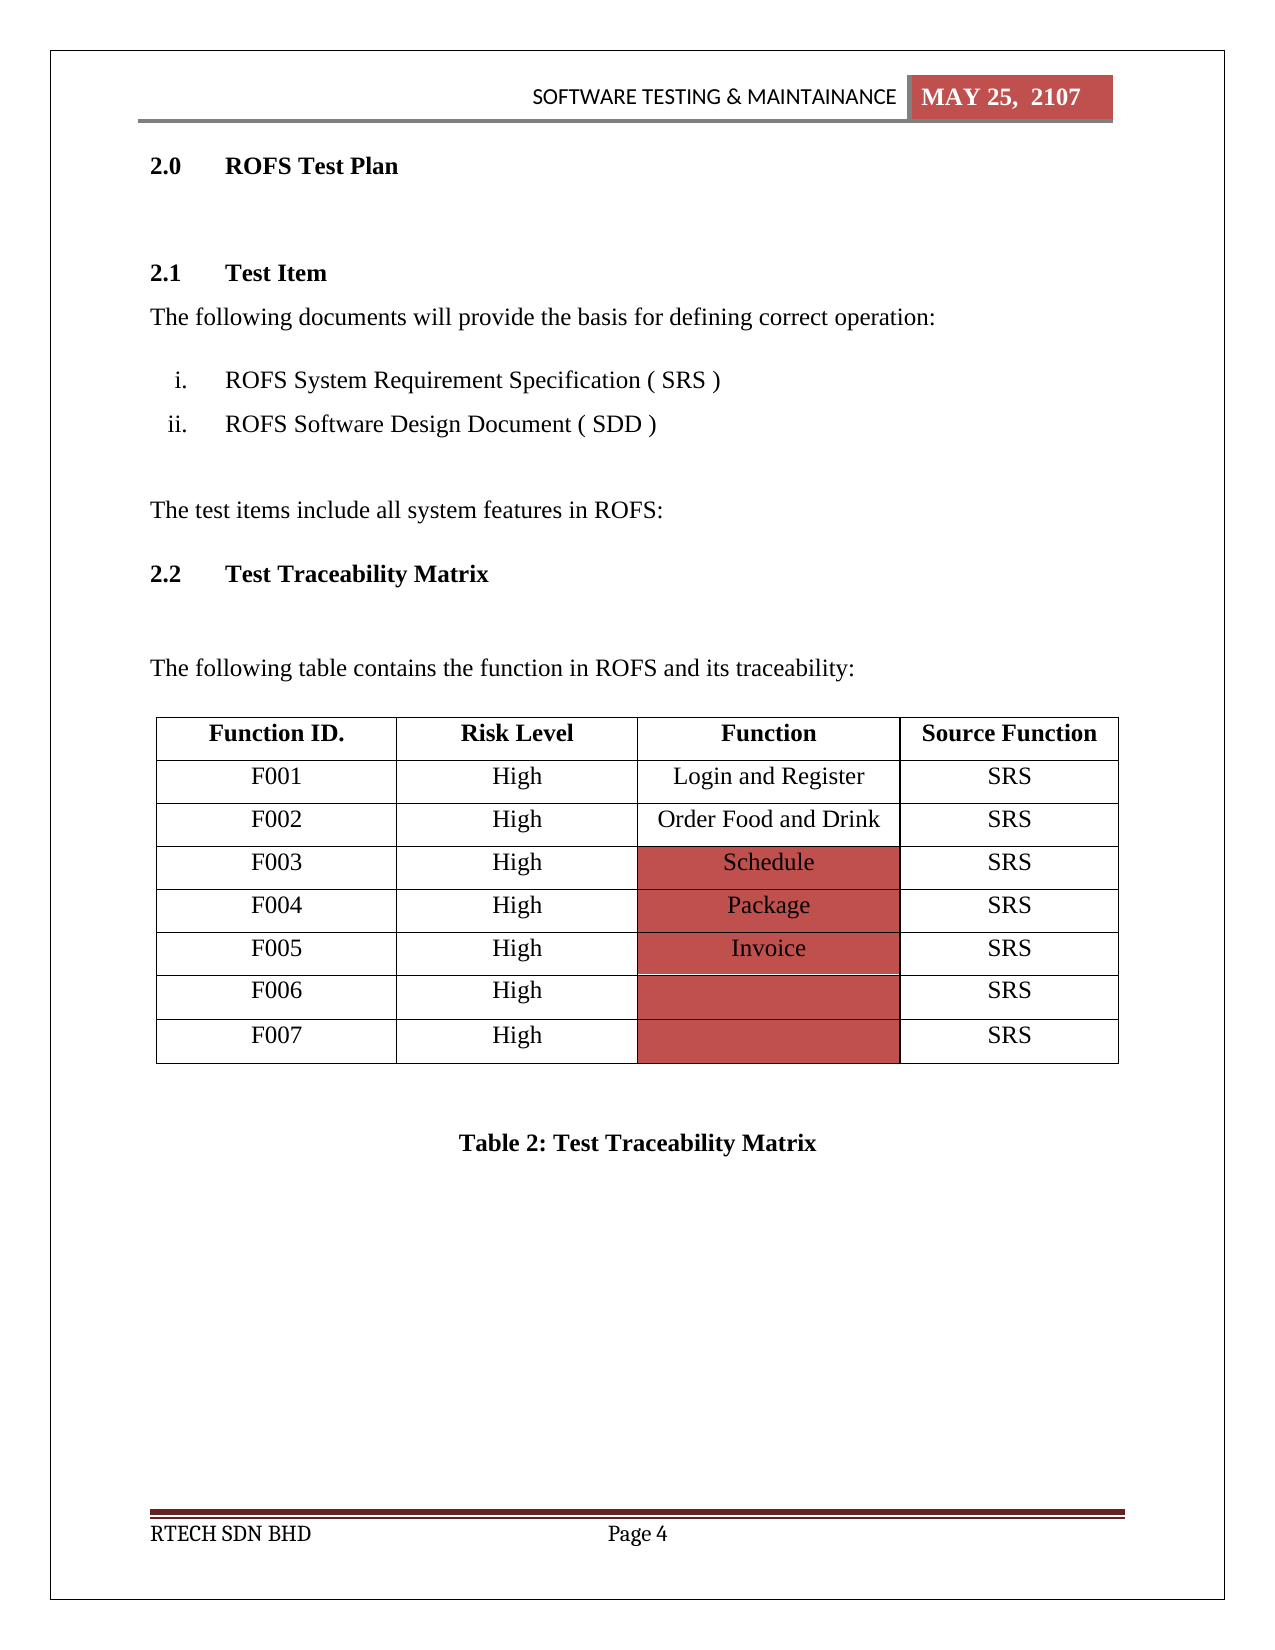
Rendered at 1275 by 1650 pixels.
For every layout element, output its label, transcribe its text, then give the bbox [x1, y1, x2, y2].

table_cell High [397, 933, 637, 974]
table_header Function ID. [157, 718, 396, 760]
table_cell F006 [157, 976, 396, 1019]
table_header Function [638, 718, 899, 760]
table_header Source Function [901, 718, 1118, 760]
table_cell F002 [157, 804, 396, 846]
table_cell SRS [901, 933, 1118, 974]
table_cell F001 [157, 761, 396, 803]
list ROFS System Requirement Specification ( SRS ) [187, 366, 1125, 394]
table_cell F003 [157, 847, 396, 889]
table_cell High [397, 976, 637, 1019]
table_header Risk Level [397, 718, 637, 760]
table_cell SRS [901, 804, 1118, 846]
table_cell SRS [901, 1020, 1118, 1063]
table_cell Schedule [638, 847, 899, 889]
table_cell SRS [901, 890, 1118, 932]
table_cell High [397, 761, 637, 803]
text Table 2: Test Traceability Matrix [150, 1128, 1125, 1156]
text The following table contains the function in ROFS and its traceability: [150, 653, 1125, 682]
table_cell F007 [157, 1020, 396, 1063]
text The following documents will provide the basis for defining correct operation: [150, 302, 1125, 330]
list ROFS Software Design Document ( SDD ) [187, 409, 1125, 437]
table_cell F005 [157, 933, 396, 974]
table_cell F004 [157, 890, 396, 932]
table_cell [638, 976, 899, 1019]
table_cell Order Food and Drink [638, 804, 899, 846]
subtitle 2.0 ROFS Test Plan [150, 151, 1125, 180]
table_cell High [397, 1020, 637, 1063]
subtitle 2.1 Test Item [150, 258, 1125, 287]
table_cell Login and Register [638, 761, 899, 803]
table_cell [638, 1020, 899, 1063]
table_cell High [397, 890, 637, 932]
table_cell SRS [901, 976, 1118, 1019]
subtitle 2.2 Test Traceability Matrix [150, 559, 1125, 588]
table_cell High [397, 804, 637, 846]
table_cell SRS [901, 847, 1118, 889]
table_cell SRS [901, 761, 1118, 803]
text The test items include all system features in ROFS: [150, 495, 1125, 524]
table_cell Invoice [638, 933, 899, 974]
table_cell Package [638, 890, 899, 932]
table_cell High [397, 847, 637, 889]
